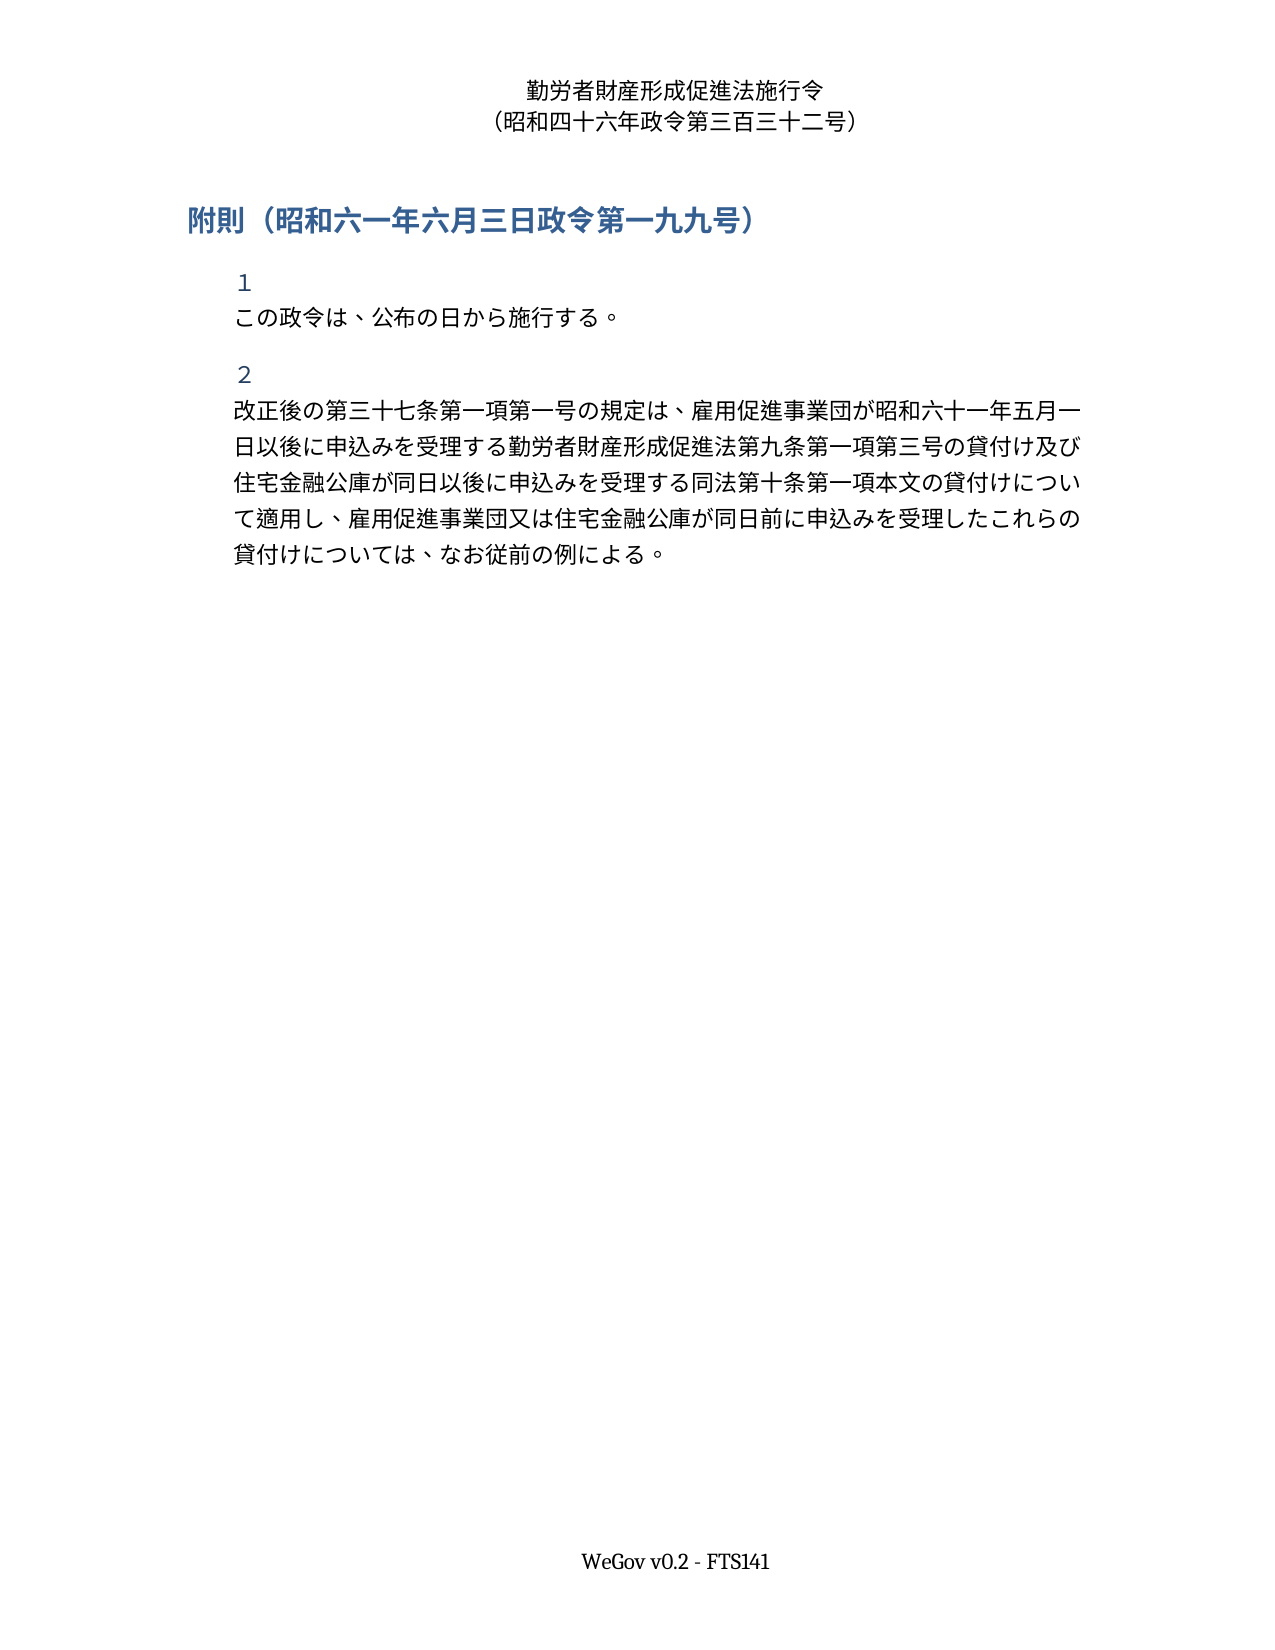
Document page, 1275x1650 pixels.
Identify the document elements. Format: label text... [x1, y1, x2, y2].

text 改正後の第三十七条第一項第一号の規定は、雇用促進事業団が昭和六十一年五月一日以後に申込みを受理する勤労者財産形成促進法第九条第一項第三号の貸付け及び住宅金融公庫が同日以後に申込みを受理する同法第十条第一項本文の貸付けについて適用し、雇用促進事業団又は住宅金融公庫が同日前に申込みを受理したこれらの貸付けについては、なお従前の例による。 [233, 395, 1087, 570]
subtitle ２ [233, 359, 1087, 390]
subtitle 附則（昭和六一年六月三日政令第一九九号） [187, 200, 1087, 240]
subtitle １ [233, 266, 1087, 298]
text この政令は、公布の日から施行する。 [233, 302, 1087, 334]
